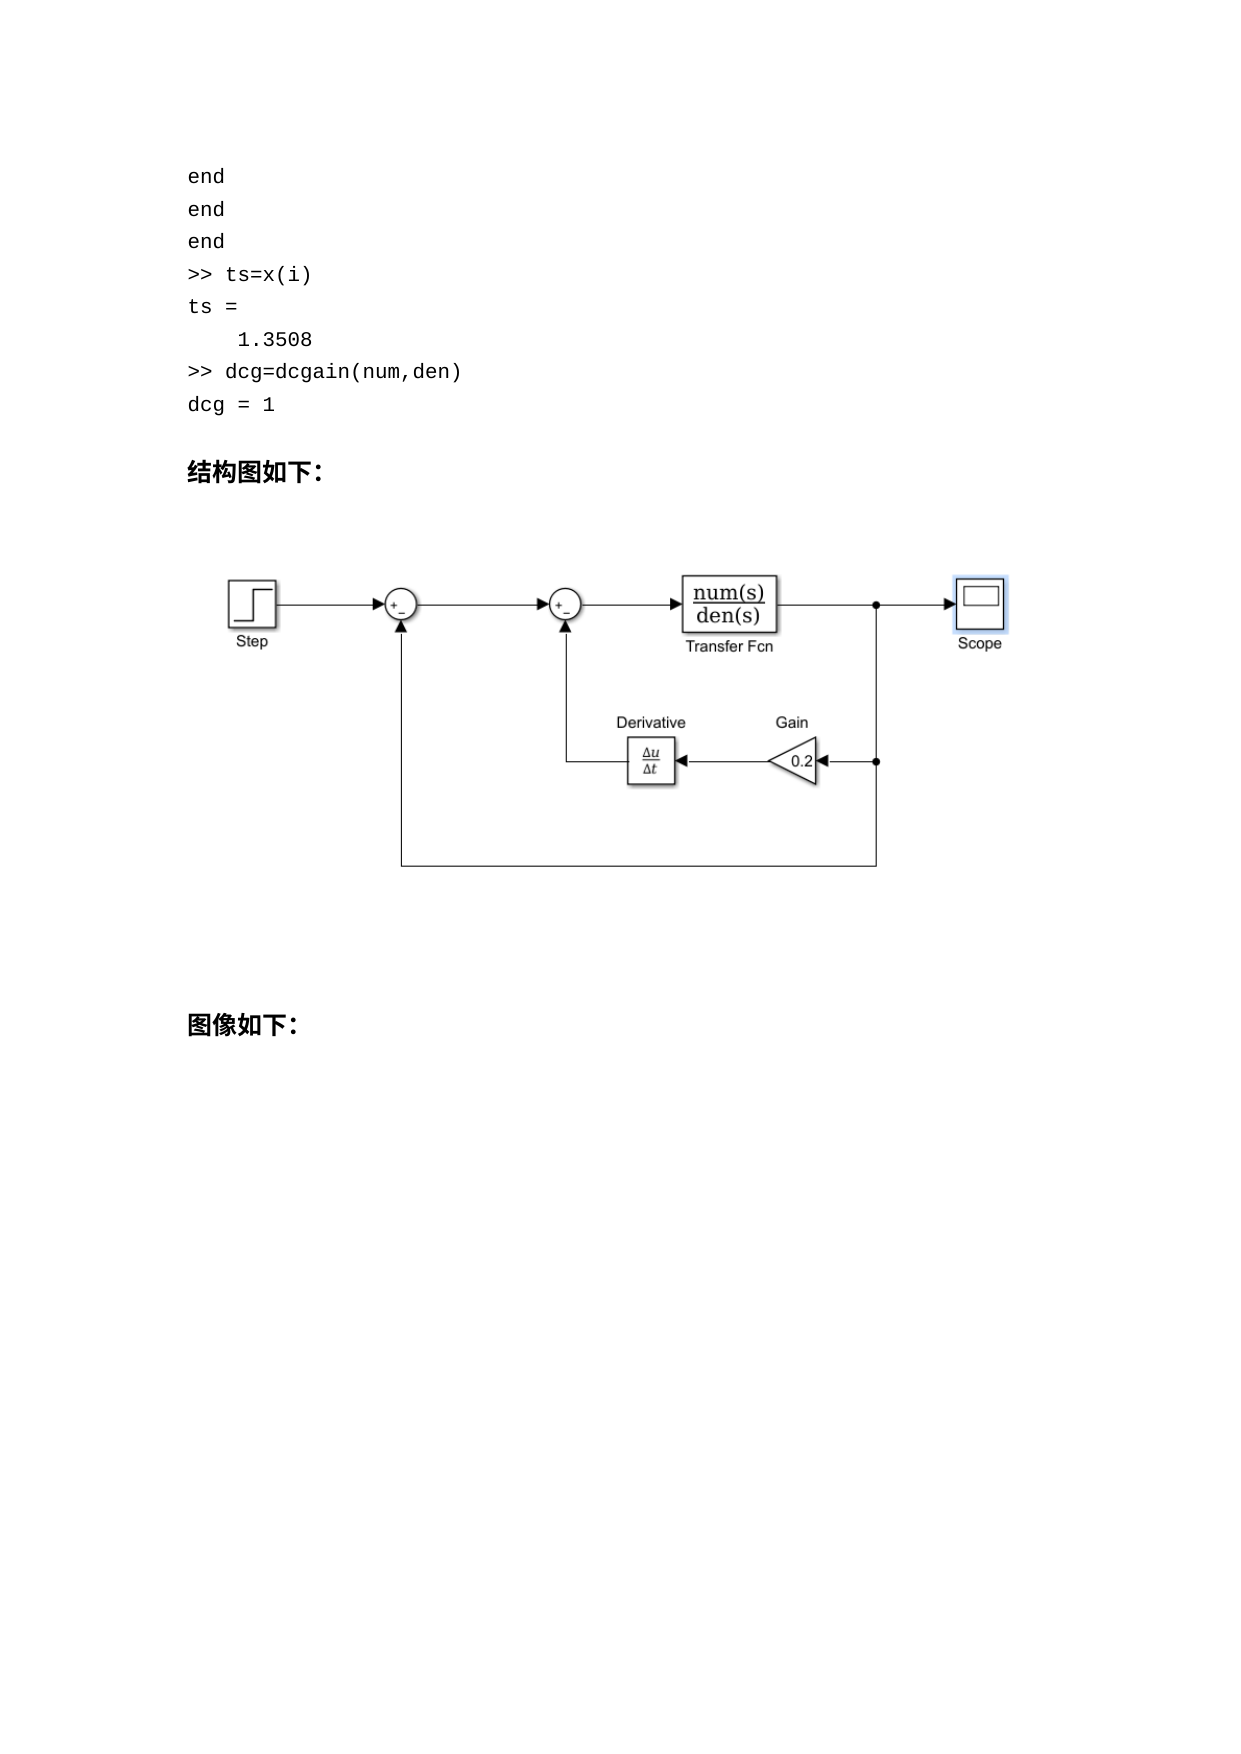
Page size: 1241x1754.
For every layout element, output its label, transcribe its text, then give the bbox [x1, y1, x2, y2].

text 1.3508 [187, 324, 1053, 357]
text 结构图如下： [187, 438, 1053, 503]
text dcg = 1 [187, 389, 1053, 422]
text >> dcg=dcgain(num,den) [187, 357, 1053, 389]
text end [187, 162, 1053, 194]
text 图像如下： [187, 991, 1053, 1056]
text ts = [187, 292, 1053, 324]
text end [187, 227, 1053, 259]
text end [187, 194, 1053, 227]
picture [187, 519, 1050, 944]
text >> ts=x(i) [187, 259, 1053, 292]
